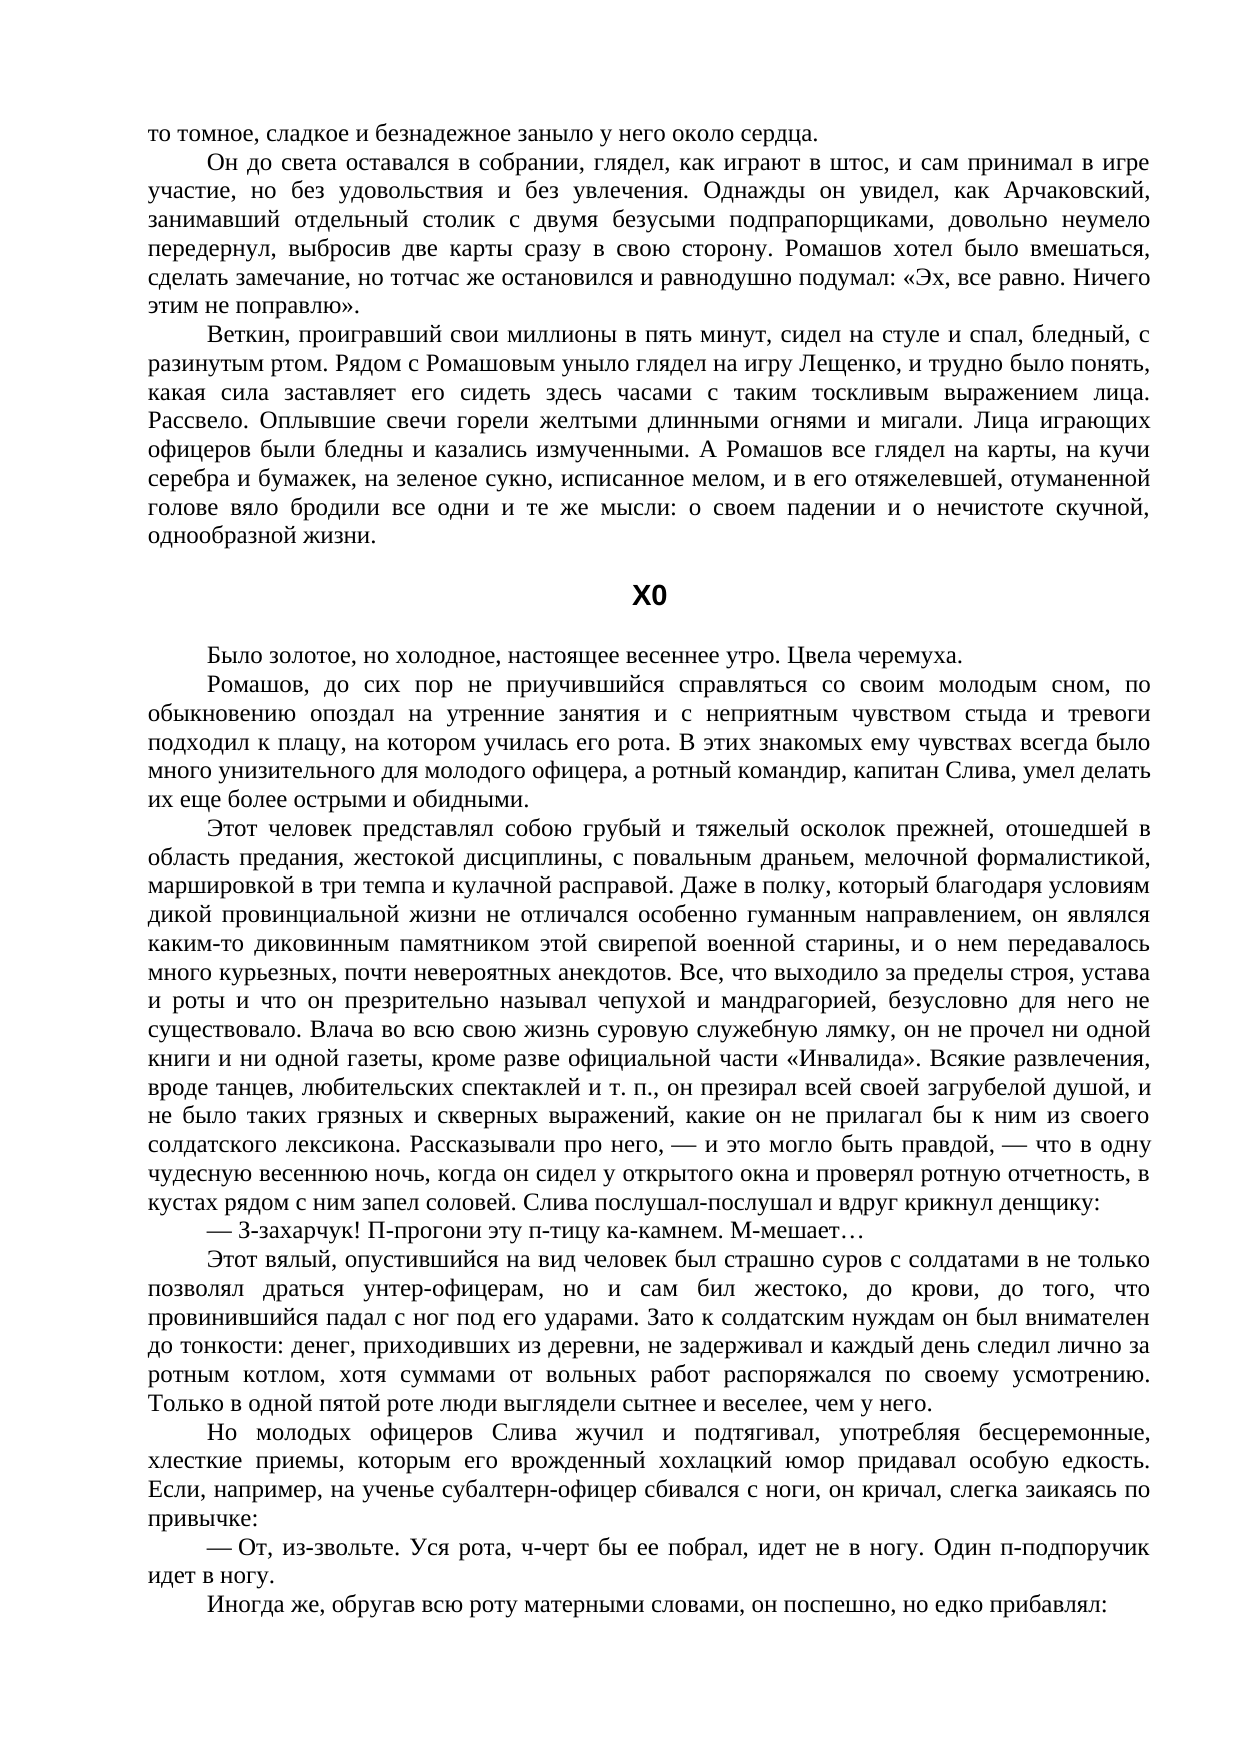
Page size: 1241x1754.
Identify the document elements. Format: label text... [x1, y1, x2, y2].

text Было золотое, но холодное, настоящее весеннее утро. Цвела черемуха. [148, 640, 1152, 669]
text Он до света оставался в собрании, глядел, как играют в штос, и сам принимал в игре участие, но без удовольствия и без увлечения. Однажды он увидел, как Арчаковский, занимавший отдельный столик с двумя безусыми подпрапорщиками, довольно неумело передернул, выбросив две карты сразу в свою сторону. Ромашов хотел было вмешаться, сделать замечание, но тотчас же остановился и равнодушно подумал: «Эх, все равно. Ничего этим не поправлю». [148, 147, 1152, 319]
text Ромашов, до сих пор не приучившийся справляться со своим молодым сном, по обыкновению опоздал на утренние занятия и с неприятным чувством стыда и тревоги подходил к плацу, на котором училась его рота. В этих знакомых ему чувствах всегда было много унизительного для молодого офицера, а ротный командир, капитан Слива, умел делать их еще более острыми и обидными. [148, 669, 1152, 813]
text Иногда же, обругав всю роту матерными словами, он поспешно, но едко прибавлял: [148, 1589, 1152, 1618]
text — З-захарчук! П-прогони эту п-тицу ка-камнем. М-мешает… [148, 1215, 1152, 1244]
text Этот вялый, опустившийся на вид человек был страшно суров с солдатами в не только позволял драться унтер-офицерам, но и сам бил жестоко, до крови, до того, что провинившийся падал с ног под его ударами. Зато к солдатским нуждам он был внимателен до тонкости: денег, приходивших из деревни, не задерживал и каждый день следил лично за ротным котлом, хотя суммами от вольных работ распоряжался по своему усмотрению. Только в одной пятой роте люди выглядели сытнее и веселее, чем у него. [148, 1244, 1152, 1417]
text Веткин, проигравший свои миллионы в пять минут, сидел на стуле и спал, бледный, с разинутым ртом. Рядом с Ромашовым уныло глядел на игру Лещенко, и трудно было понять, какая сила заставляет его сидеть здесь часами с таким тоскливым выражением лица. Рассвело. Оплывшие свечи горели желтыми длинными огнями и мигали. Лица играющих офицеров были бледны и казались измученными. А Ромашов все глядел на карты, на кучи серебра и бумажек, на зеленое сукно, исписанное мелом, и в его отяжелевшей, отуманенной голове вяло бродили все одни и те же мысли: о своем падении и о нечистоте скучной, однообразной жизни. [148, 319, 1152, 549]
text — От, из-звольте. Уся рота, ч-черт бы ее побрал, идет не в ногу. Один п-подпоручик идет в ногу. [148, 1532, 1152, 1589]
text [148, 118, 1152, 147]
subtitle X0 [148, 578, 1152, 612]
text Этот человек представлял собою грубый и тяжелый осколок прежней, отошедшей в область предания, жестокой дисциплины, с повальным драньем, мелочной формалистикой, маршировкой в три темпа и кулачной расправой. Даже в полку, который благодаря условиям дикой провинциальной жизни не отличался особенно гуманным направлением, он являлся каким-то диковинным памятником этой свирепой военной старины, и о нем передавалось много курьезных, почти невероятных анекдотов. Все, что выходило за пределы строя, устава и роты и что он презрительно называл чепухой и мандрагорией, безусловно для него не существовало. Влача во всю свою жизнь суровую служебную лямку, он не прочел ни одной книги и ни одной газеты, кроме разве официальной части «Инвалида». Всякие развлечения, вроде танцев, любительских спектаклей и т. п., он презирал всей своей загрубелой душой, и не было таких грязных и скверных выражений, какие он не прилагал бы к ним из своего солдатского лексикона. Рассказывали про него, — и это могло быть правдой, — что в одну чудесную весеннюю ночь, когда он сидел у открытого окна и проверял ротную отчетность, в кустах рядом с ним запел соловей. Слива послушал-послушал и вдруг крикнул денщику: [148, 813, 1152, 1215]
text Но молодых офицеров Слива жучил и подтягивал, употребляя бесцеремонные, хлесткие приемы, которым его врожденный хохлацкий юмор придавал особую едкость. Если, например, на ученье субалтерн-офицер сбивался с ноги, он кричал, слегка заикаясь по привычке: [148, 1417, 1152, 1532]
